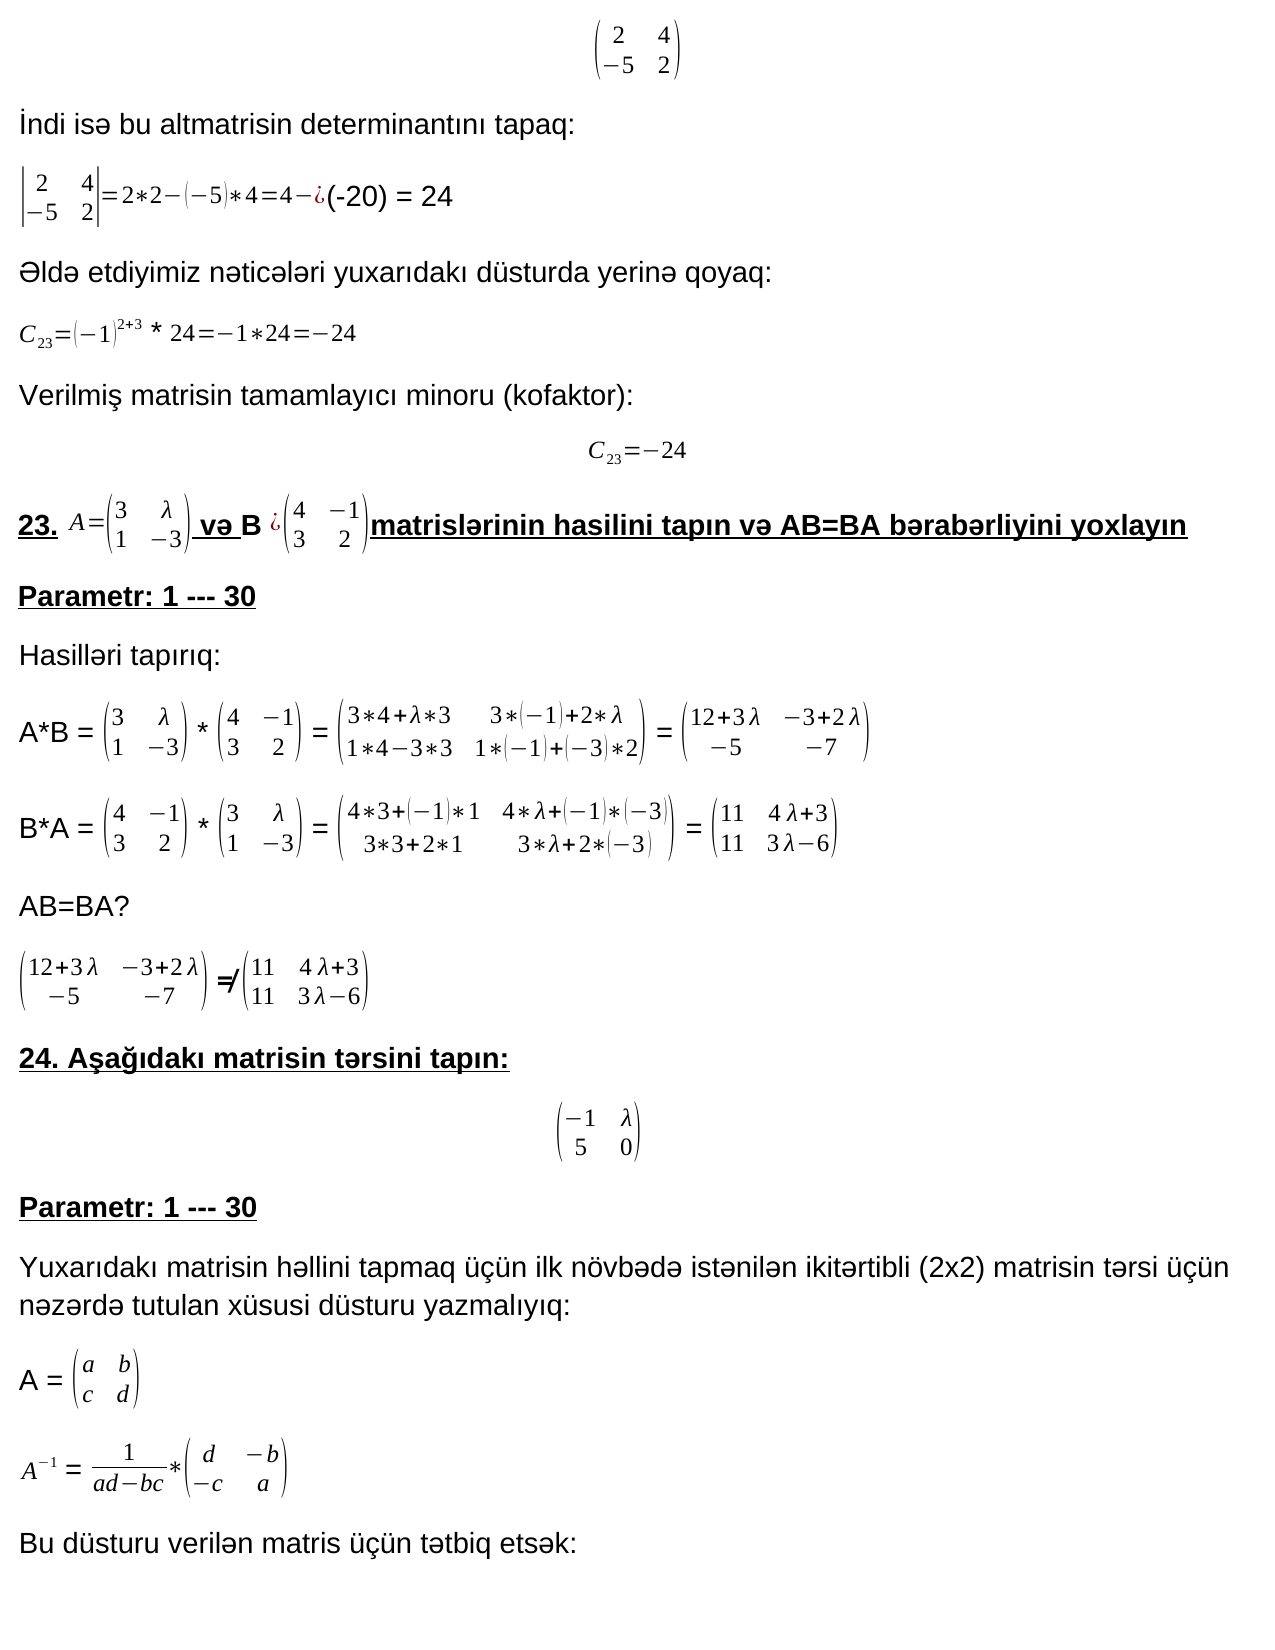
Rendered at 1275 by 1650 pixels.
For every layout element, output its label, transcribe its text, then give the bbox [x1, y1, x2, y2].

text B*A = * = = [19, 793, 1256, 863]
text * [19, 315, 1256, 352]
text 24. Aşağıdakı matrisin tərsini tapın: [19, 1042, 1256, 1075]
text İndi isə bu altmatrisin determinantını tapaq: [19, 107, 1256, 140]
text Yuxarıdakı matrisin həllini tapmaq üçün ilk növbədə istənilən ikitərtibli (2x2) matrisin tərsi üçün nəzərdə tutulan xüsusi düsturu yazmalıyıq: [19, 1250, 1256, 1322]
text Parametr: 1 --- 30 [18, 578, 1256, 612]
text Əldə etdiyimiz nəticələri yuxarıdakı düsturda yerinə qoyaq: [19, 255, 1256, 289]
text = [19, 1437, 1256, 1500]
text Hasilləri tapırıq: [19, 638, 1256, 671]
text Bu düsturu verilən matris üçün tətbiq etsək: [19, 1526, 1256, 1560]
text 23. və B matrislərinin hasilini tapın və AB=BA bərabərliyini yoxlayın [18, 493, 1256, 556]
text Parametr: 1 --- 30 [19, 1190, 1256, 1224]
text Verilmiş matrisin tamamlayıcı minoru (kofaktor): [19, 378, 1256, 411]
text A*B = * = = [19, 697, 1256, 767]
text AB=BA? [19, 889, 1256, 922]
text ≠ [19, 948, 1256, 1015]
text A = [19, 1348, 1256, 1411]
text (-20) = 24 [19, 166, 1256, 229]
